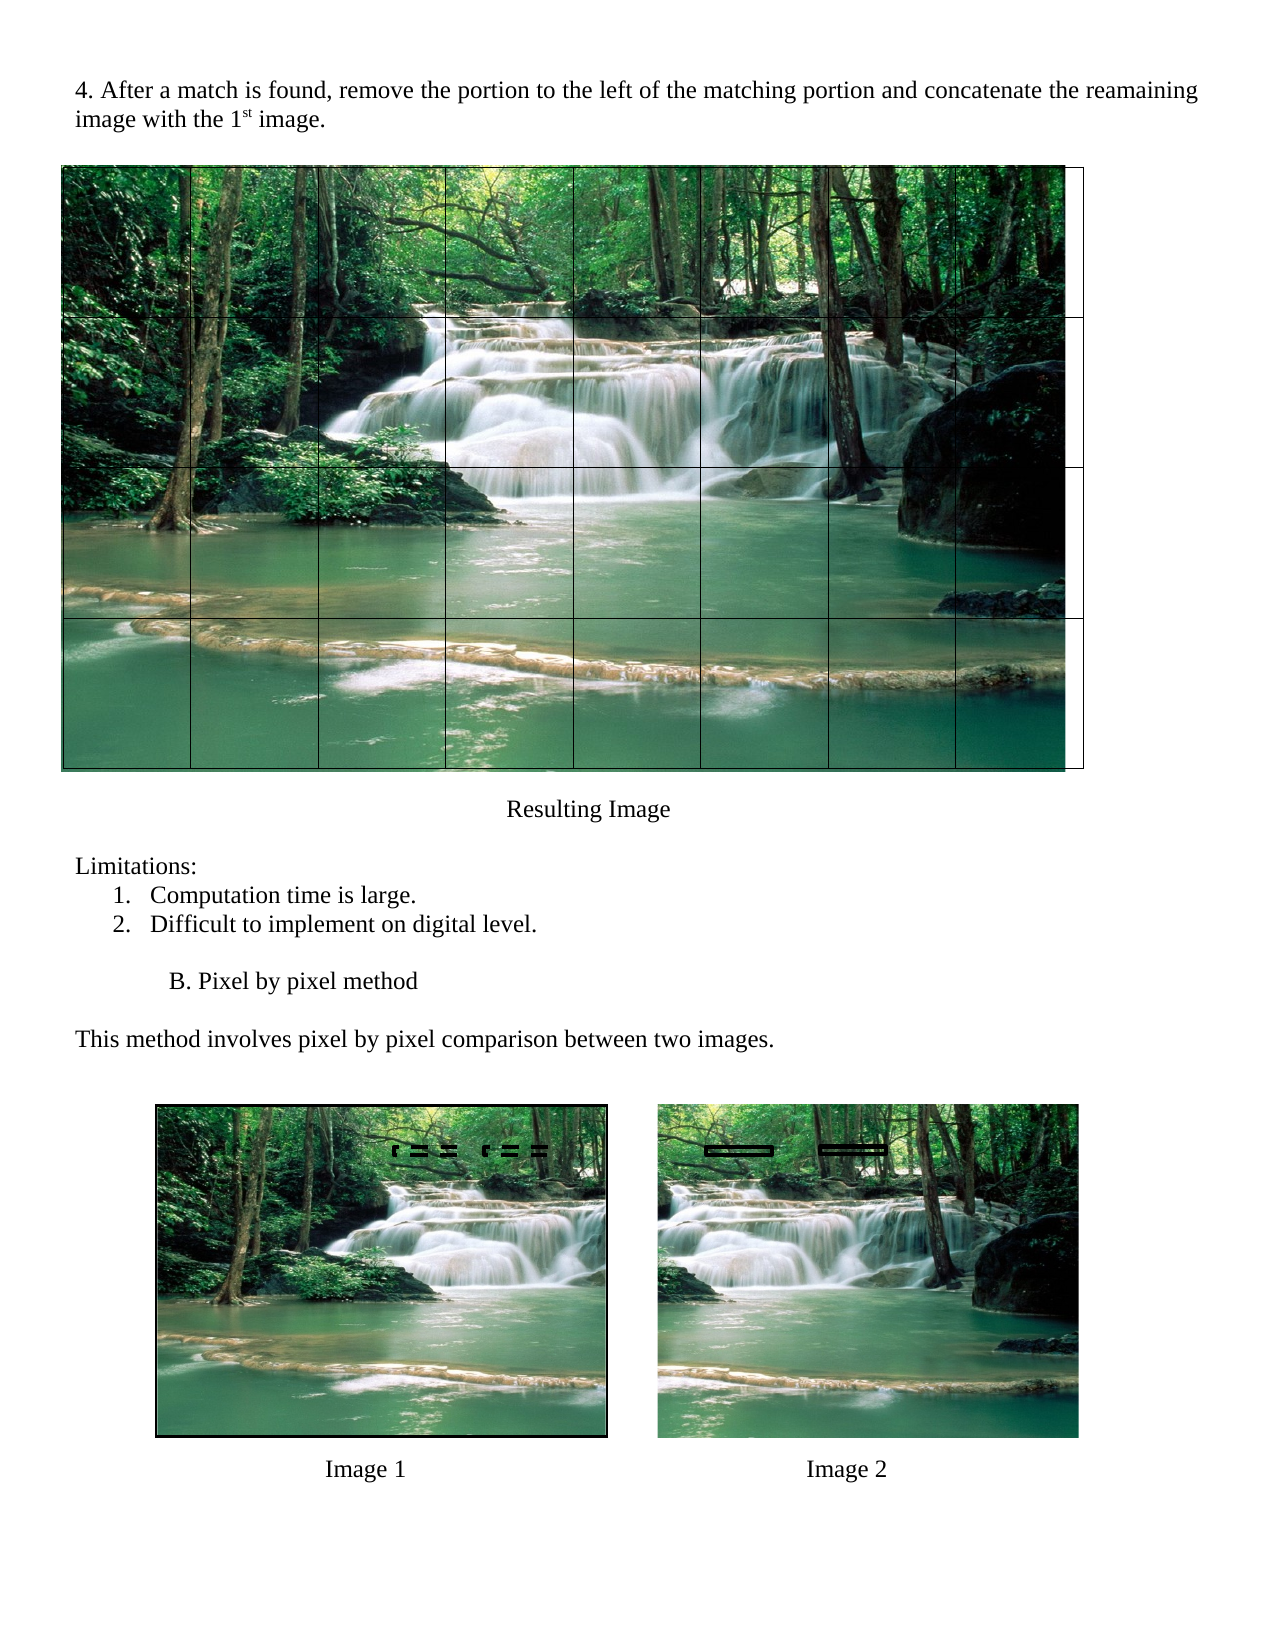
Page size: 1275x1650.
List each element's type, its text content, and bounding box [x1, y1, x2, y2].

table_cell [829, 619, 955, 768]
table_cell [956, 318, 1083, 467]
picture [657, 1104, 1079, 1438]
table_header [574, 168, 700, 317]
list Difficult to implement on digital level. [112, 909, 1200, 937]
table_header [701, 168, 828, 317]
text Resulting Image [75, 794, 1200, 822]
table_cell [574, 318, 700, 467]
table_header [956, 168, 1083, 317]
table_cell [574, 619, 700, 768]
table_cell [956, 619, 1083, 768]
text 4. After a match is found, remove the portion to the left of the matching portion and concatenate the reamaining image with the 1st image. [75, 75, 1200, 132]
table_cell [574, 468, 700, 617]
picture [61, 165, 1066, 772]
table_header [191, 168, 318, 317]
table_cell [191, 619, 318, 768]
table_header [446, 168, 573, 317]
table_cell [191, 468, 318, 617]
table_cell [64, 468, 190, 617]
table_cell [446, 619, 573, 768]
table_cell [319, 619, 445, 768]
table_header [319, 168, 445, 317]
table_cell [64, 318, 190, 467]
table_cell [64, 619, 190, 768]
table_cell [701, 619, 828, 768]
table_cell [446, 468, 573, 617]
table_cell [701, 318, 828, 467]
table_header [64, 168, 190, 317]
text Limitations: [75, 851, 1200, 880]
text This method involves pixel by pixel comparison between two images. [75, 1024, 1200, 1052]
table_cell [956, 468, 1083, 617]
table_cell [191, 318, 318, 467]
list Computation time is large. [112, 880, 1200, 909]
text Image 1 Image 2 [75, 1454, 1200, 1483]
table_header [829, 168, 955, 317]
text B. Pixel by pixel method [75, 966, 1200, 995]
table_cell [446, 318, 573, 467]
table_cell [319, 318, 445, 467]
table_cell [319, 468, 445, 617]
table_cell [829, 318, 955, 467]
picture [157, 1107, 606, 1435]
table_cell [829, 468, 955, 617]
table_cell [701, 468, 828, 617]
